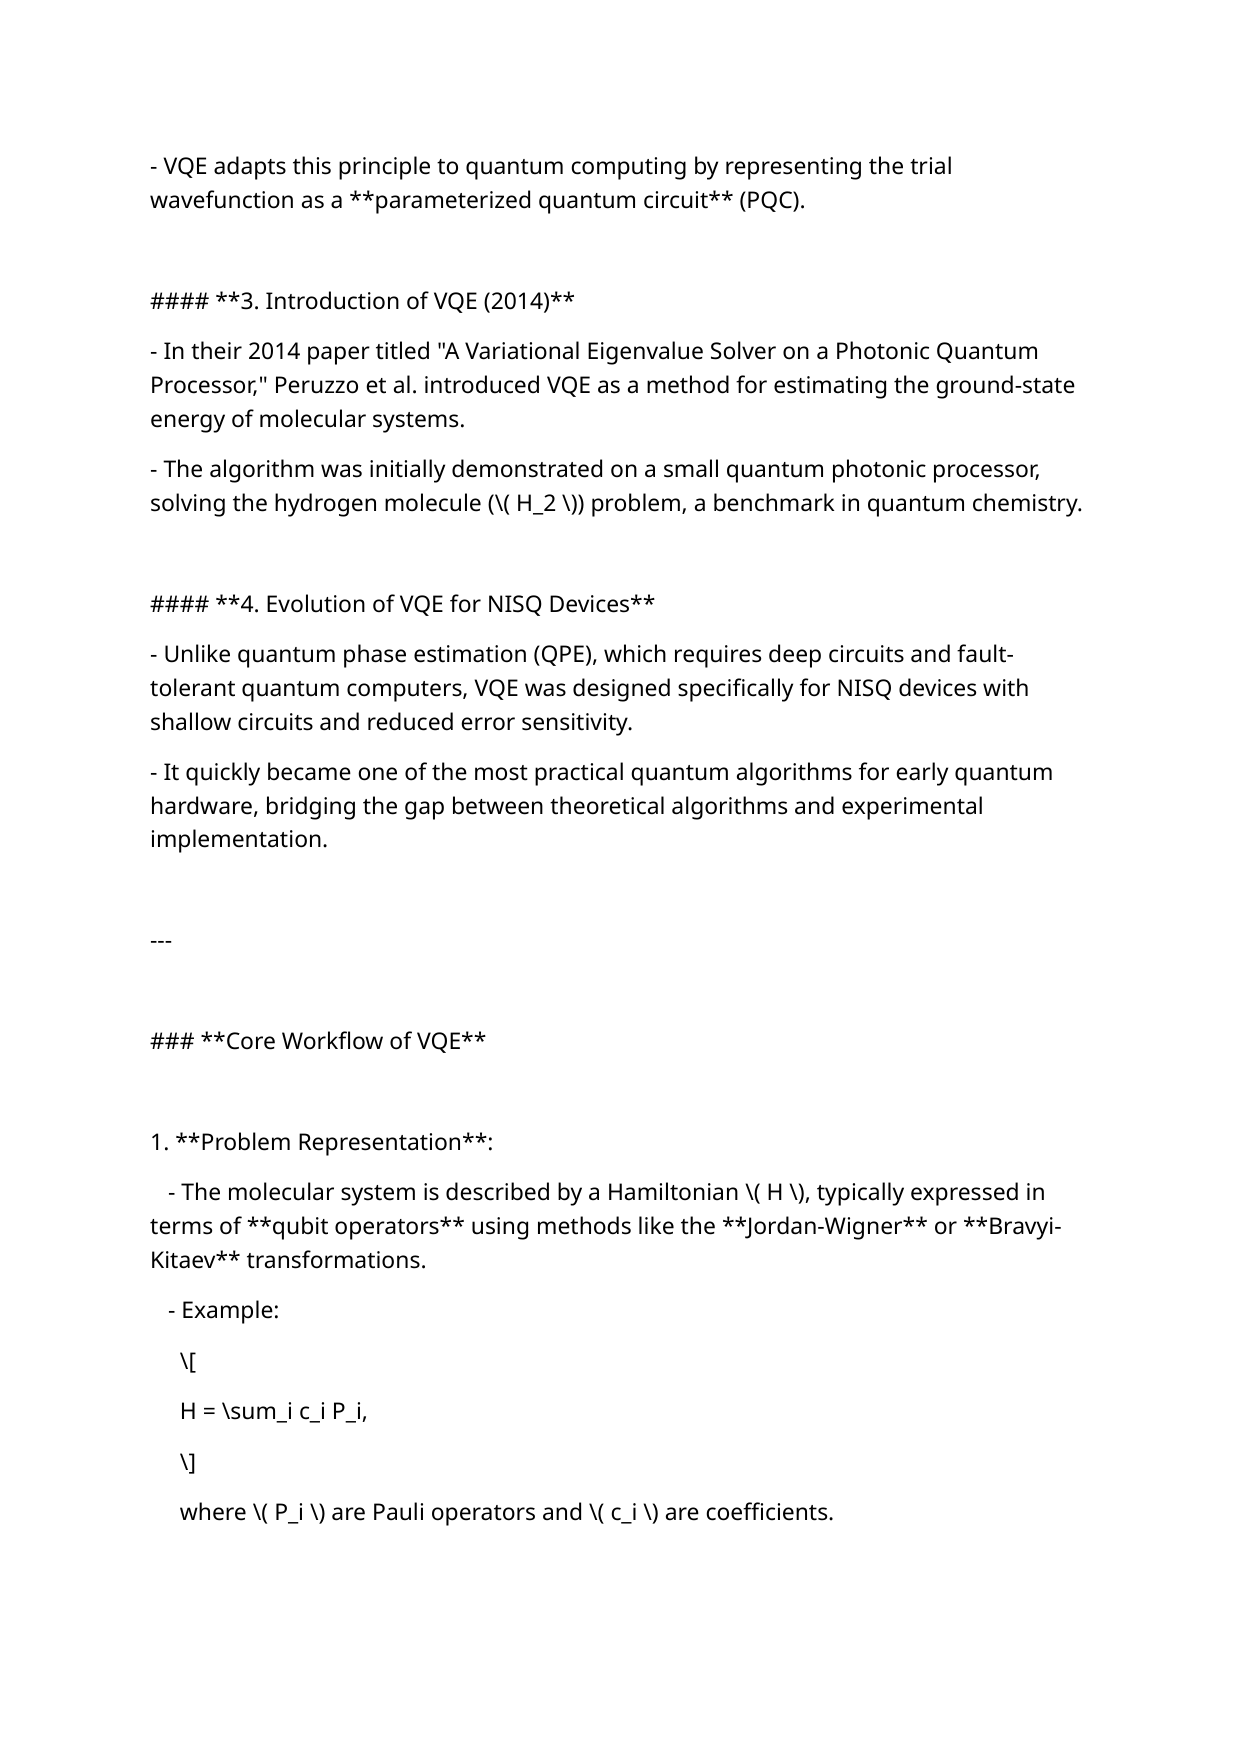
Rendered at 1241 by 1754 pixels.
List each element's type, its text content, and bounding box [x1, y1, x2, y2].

text - VQE adapts this principle to quantum computing by representing the trial wavefunction as a **parameterized quantum circuit** (PQC). [150, 150, 1090, 215]
text \[ [150, 1344, 1090, 1376]
text H = \sum_i c_i P_i, [150, 1395, 1090, 1426]
text #### **3. Introduction of VQE (2014)** [150, 284, 1090, 316]
text ### **Core Workflow of VQE** [150, 1025, 1090, 1056]
text - In their 2014 paper titled "A Variational Eigenvalue Solver on a Photonic Quantum Processor," Peruzzo et al. introduced VQE as a method for estimating the ground-state energy of molecular systems. [150, 335, 1090, 434]
text \] [150, 1445, 1090, 1477]
text - The algorithm was initially demonstrated on a small quantum photonic processor, solving the hydrogen molecule (\( H_2 \)) problem, a benchmark in quantum chemistry. [150, 453, 1090, 518]
text #### **4. Evolution of VQE for NISQ Devices** [150, 587, 1090, 619]
text --- [150, 924, 1090, 955]
text - The molecular system is described by a Hamiltonian \( H \), typically expressed in terms of **qubit operators** using methods like the **Jordan-Wigner** or **Bravyi-Kitaev** transformations. [150, 1176, 1090, 1275]
text where \( P_i \) are Pauli operators and \( c_i \) are coefficients. [150, 1496, 1090, 1527]
text - Example: [150, 1294, 1090, 1325]
text - Unlike quantum phase estimation (QPE), which requires deep circuits and fault-tolerant quantum computers, VQE was designed specifically for NISQ devices with shallow circuits and reduced error sensitivity. [150, 638, 1090, 737]
text - It quickly became one of the most practical quantum algorithms for early quantum hardware, bridging the gap between theoretical algorithms and experimental implementation. [150, 756, 1090, 854]
text 1. **Problem Representation**: [150, 1126, 1090, 1157]
